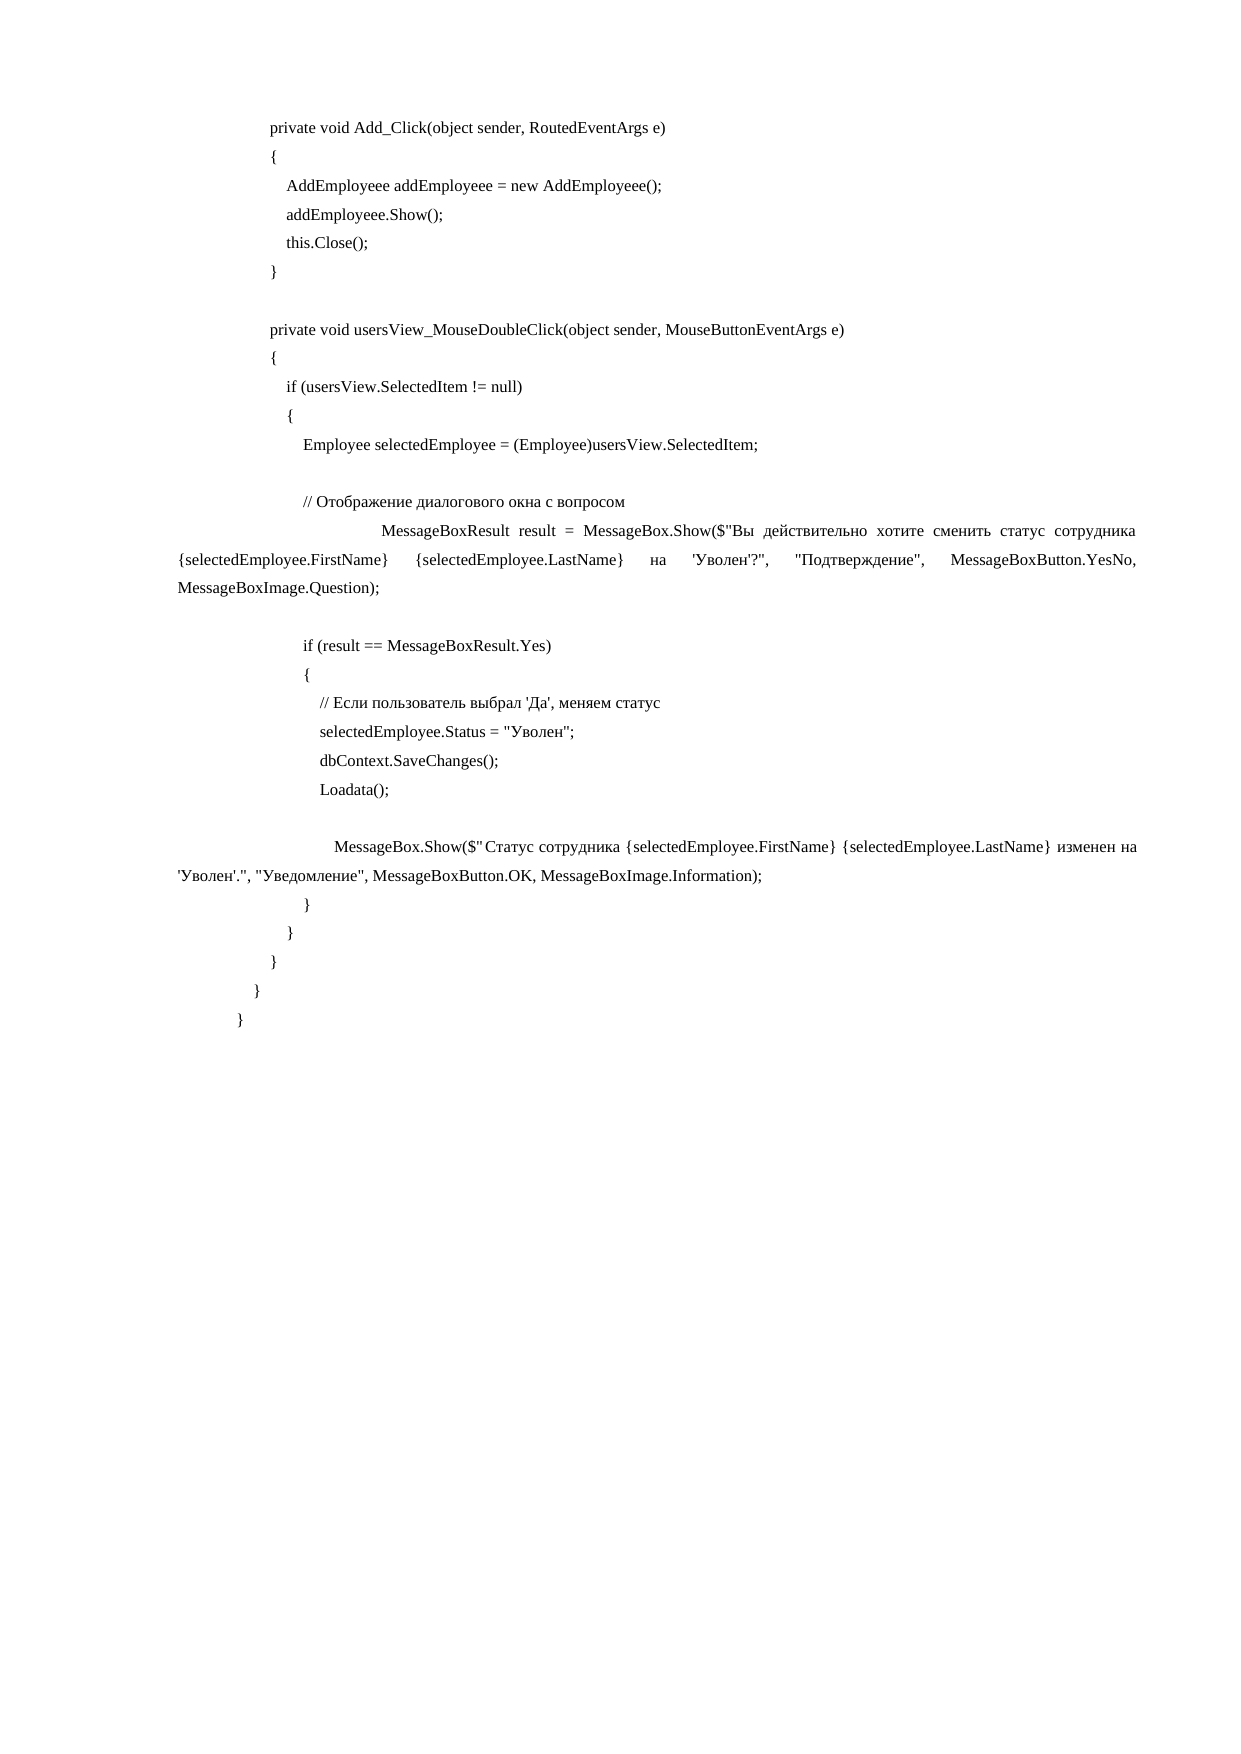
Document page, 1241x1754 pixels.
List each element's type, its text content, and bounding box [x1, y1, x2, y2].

text selectedEmployee.Status = "Уволен"; [177, 722, 1137, 741]
text if (usersView.SelectedItem != null) [177, 377, 1137, 396]
text } [177, 1009, 1137, 1028]
text private void Add_Click(object sender, RoutedEventArgs e) [177, 118, 1137, 137]
text Loadata(); [177, 779, 1137, 798]
text Employee selectedEmployee = (Employee)usersView.SelectedItem; [177, 434, 1137, 453]
text // Отображение диалогового окна с вопросом [177, 492, 1137, 511]
text AddEmployeee addEmployeee = new AddEmployeee(); [177, 176, 1137, 195]
text private void usersView_MouseDoubleClick(object sender, MouseButtonEventArgs e) [177, 319, 1137, 338]
text } [177, 923, 1137, 942]
text } [177, 981, 1137, 1000]
text if (result == MessageBoxResult.Yes) [177, 636, 1137, 655]
text addEmployeee.Show(); [177, 204, 1137, 223]
text MessageBoxResult result = MessageBox.Show($"Вы действительно хотите сменить статус сотрудника {selectedEmployee.FirstName} {selectedEmployee.LastName} на 'Уволен'?", "Подтверждение", MessageBoxButton.YesNo, MessageBoxImage.Question); [177, 521, 1137, 597]
text } [177, 894, 1137, 913]
text dbContext.SaveChanges(); [177, 751, 1137, 770]
text { [177, 348, 1137, 367]
text this.Close(); [177, 233, 1137, 252]
text { [177, 147, 1137, 166]
text // Если пользователь выбрал 'Да', меняем статус [177, 693, 1137, 712]
text { [177, 406, 1137, 425]
text } [177, 952, 1137, 971]
text { [177, 664, 1137, 683]
text } [177, 262, 1137, 281]
text MessageBox.Show($"Статус сотрудника {selectedEmployee.FirstName} {selectedEmployee.LastName} изменен на 'Уволен'.", "Уведомление", MessageBoxButton.OK, MessageBoxImage.Information); [177, 837, 1137, 885]
